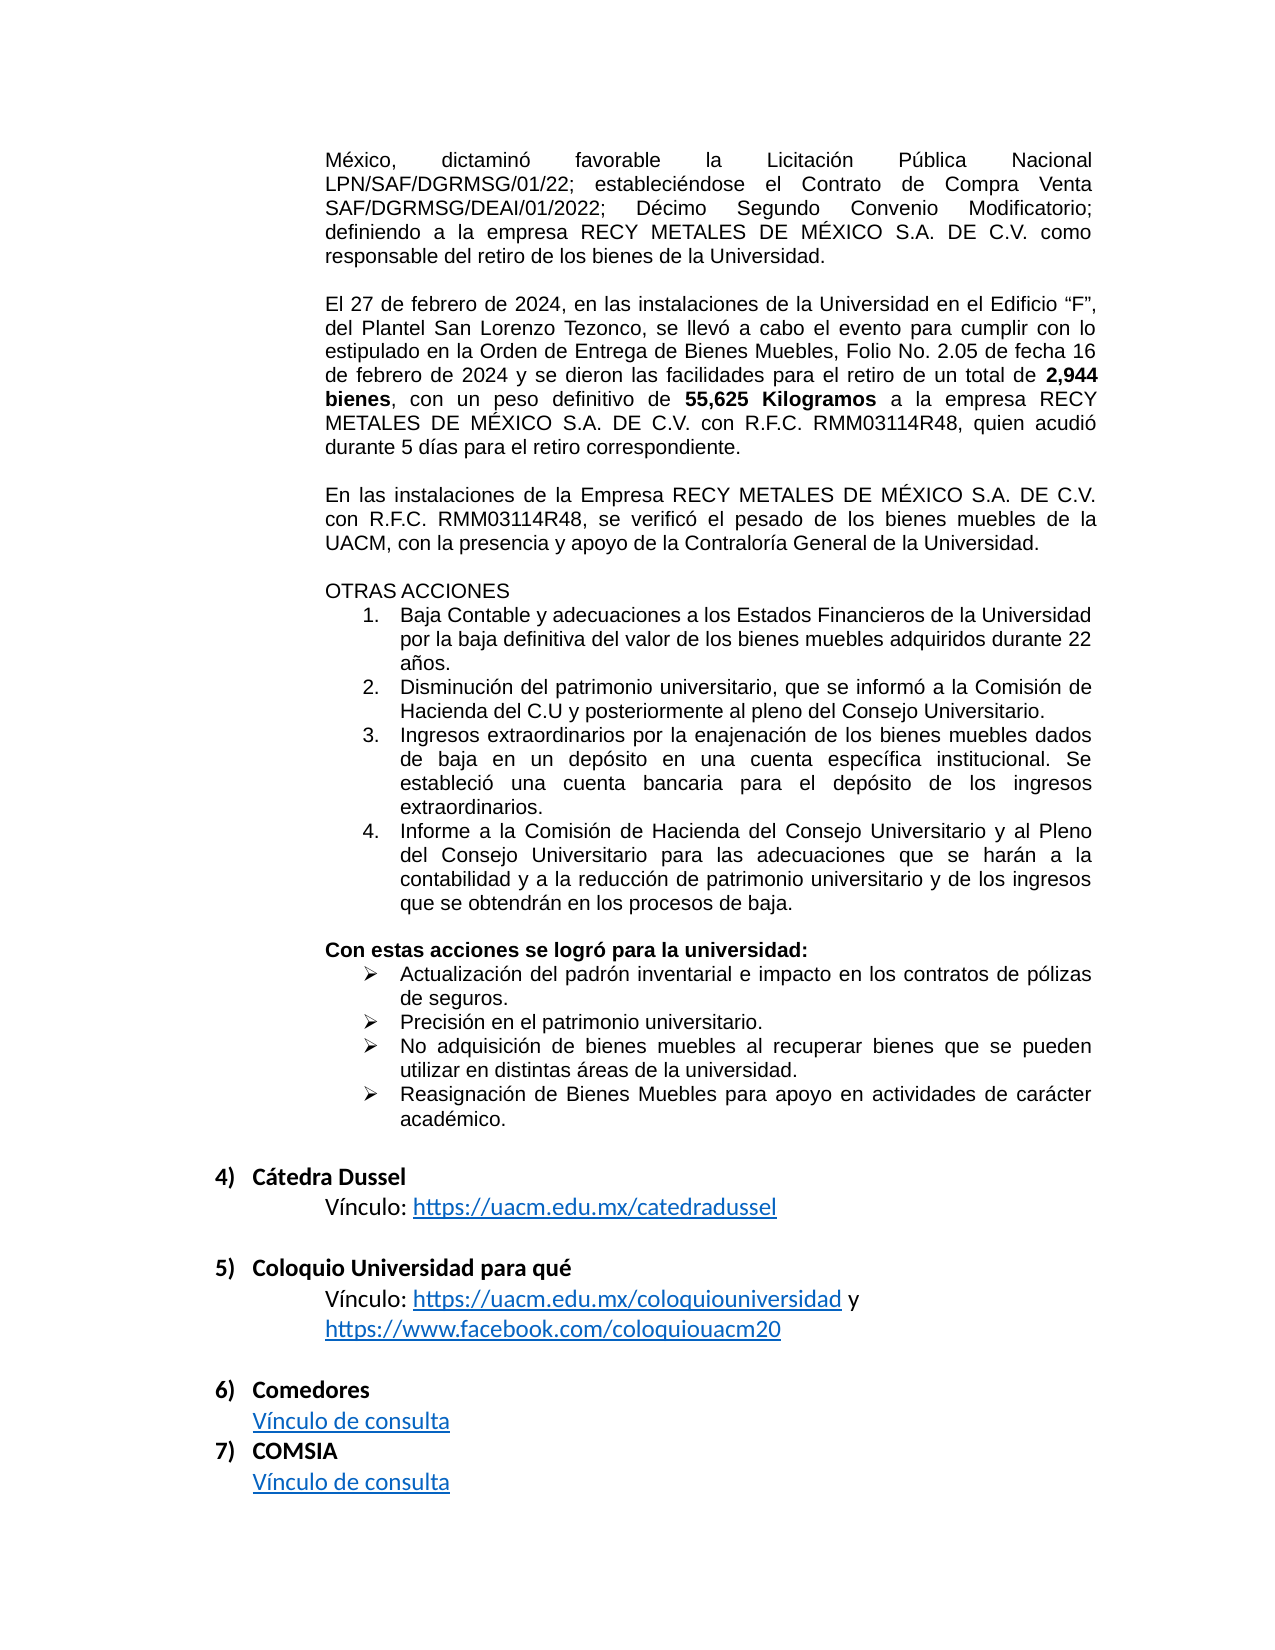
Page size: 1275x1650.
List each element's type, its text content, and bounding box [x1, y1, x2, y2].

list Vínculo de consulta [252, 1405, 1098, 1436]
list Informe a la Comisión de Hacienda del Consejo Universitario y al Pleno del Consejo Universitario para las adecuaciones que se harán a la contabilidad y a la reducción de patrimonio universitario y de los ingresos que se obtendrán en los procesos de baja. [362, 818, 1093, 914]
list Disminución del patrimonio universitario, que se informó a la Comisión de Hacienda del C.U y posteriormente al pleno del Consejo Universitario. [362, 675, 1093, 723]
list Vínculo de consulta [252, 1466, 1098, 1497]
list Reasignación de Bienes Muebles para apoyo en actividades de carácter académico. [362, 1082, 1093, 1130]
list Cátedra Dussel [215, 1161, 1098, 1191]
text Vínculo: https://uacm.edu.mx/coloquiouniversidad y https://www.facebook.com/coloquiouacm20 [325, 1283, 1098, 1344]
list Ingresos extraordinarios por la enajenación de los bienes muebles dados de baja en un depósito en una cuenta específica institucional. Se estableció una cuenta bancaria para el depósito de los ingresos extraordinarios. [362, 723, 1093, 818]
list No adquisición de bienes muebles al recuperar bienes que se pueden utilizar en distintas áreas de la universidad. [362, 1034, 1093, 1082]
list Vínculo: https://uacm.edu.mx/catedradussel [252, 1191, 1098, 1222]
list Actualización del padrón inventarial e impacto en los contratos de pólizas de seguros. [362, 962, 1093, 1010]
text Con estas acciones se logró para la universidad: [325, 938, 1093, 962]
text En las instalaciones de la Empresa RECY METALES DE MÉXICO S.A. DE C.V. con R.F.C. RMM03114R48, se verificó el pesado de los bienes muebles de la UACM, con la presencia y apoyo de la Contraloría General de la Universidad. [325, 483, 1098, 555]
list Coloquio Universidad para qué [215, 1252, 1098, 1283]
text OTRAS ACCIONES [325, 579, 1093, 603]
text El 27 de febrero de 2024, en las instalaciones de la Universidad en el Edificio “F”, del Plantel San Lorenzo Tezonco, se llevó a cabo el evento para cumplir con lo estipulado en la Orden de Entrega de Bienes Muebles, Folio No. 2.05 de fecha 16 de febrero de 2024 y se dieron las facilidades para el retiro de un total de 2,944 bienes, con un peso definitivo de 55,625 Kilogramos a la empresa RECY METALES DE MÉXICO S.A. DE C.V. con R.F.C. RMM03114R48, quien acudió durante 5 días para el retiro correspondiente. [325, 291, 1098, 459]
list COMSIA [215, 1436, 1098, 1466]
list Comedores [215, 1374, 1098, 1405]
list Baja Contable y adecuaciones a los Estados Financieros de la Universidad por la baja definitiva del valor de los bienes muebles adquiridos durante 22 años. [362, 603, 1093, 675]
list Precisión en el patrimonio universitario. [362, 1010, 1093, 1034]
